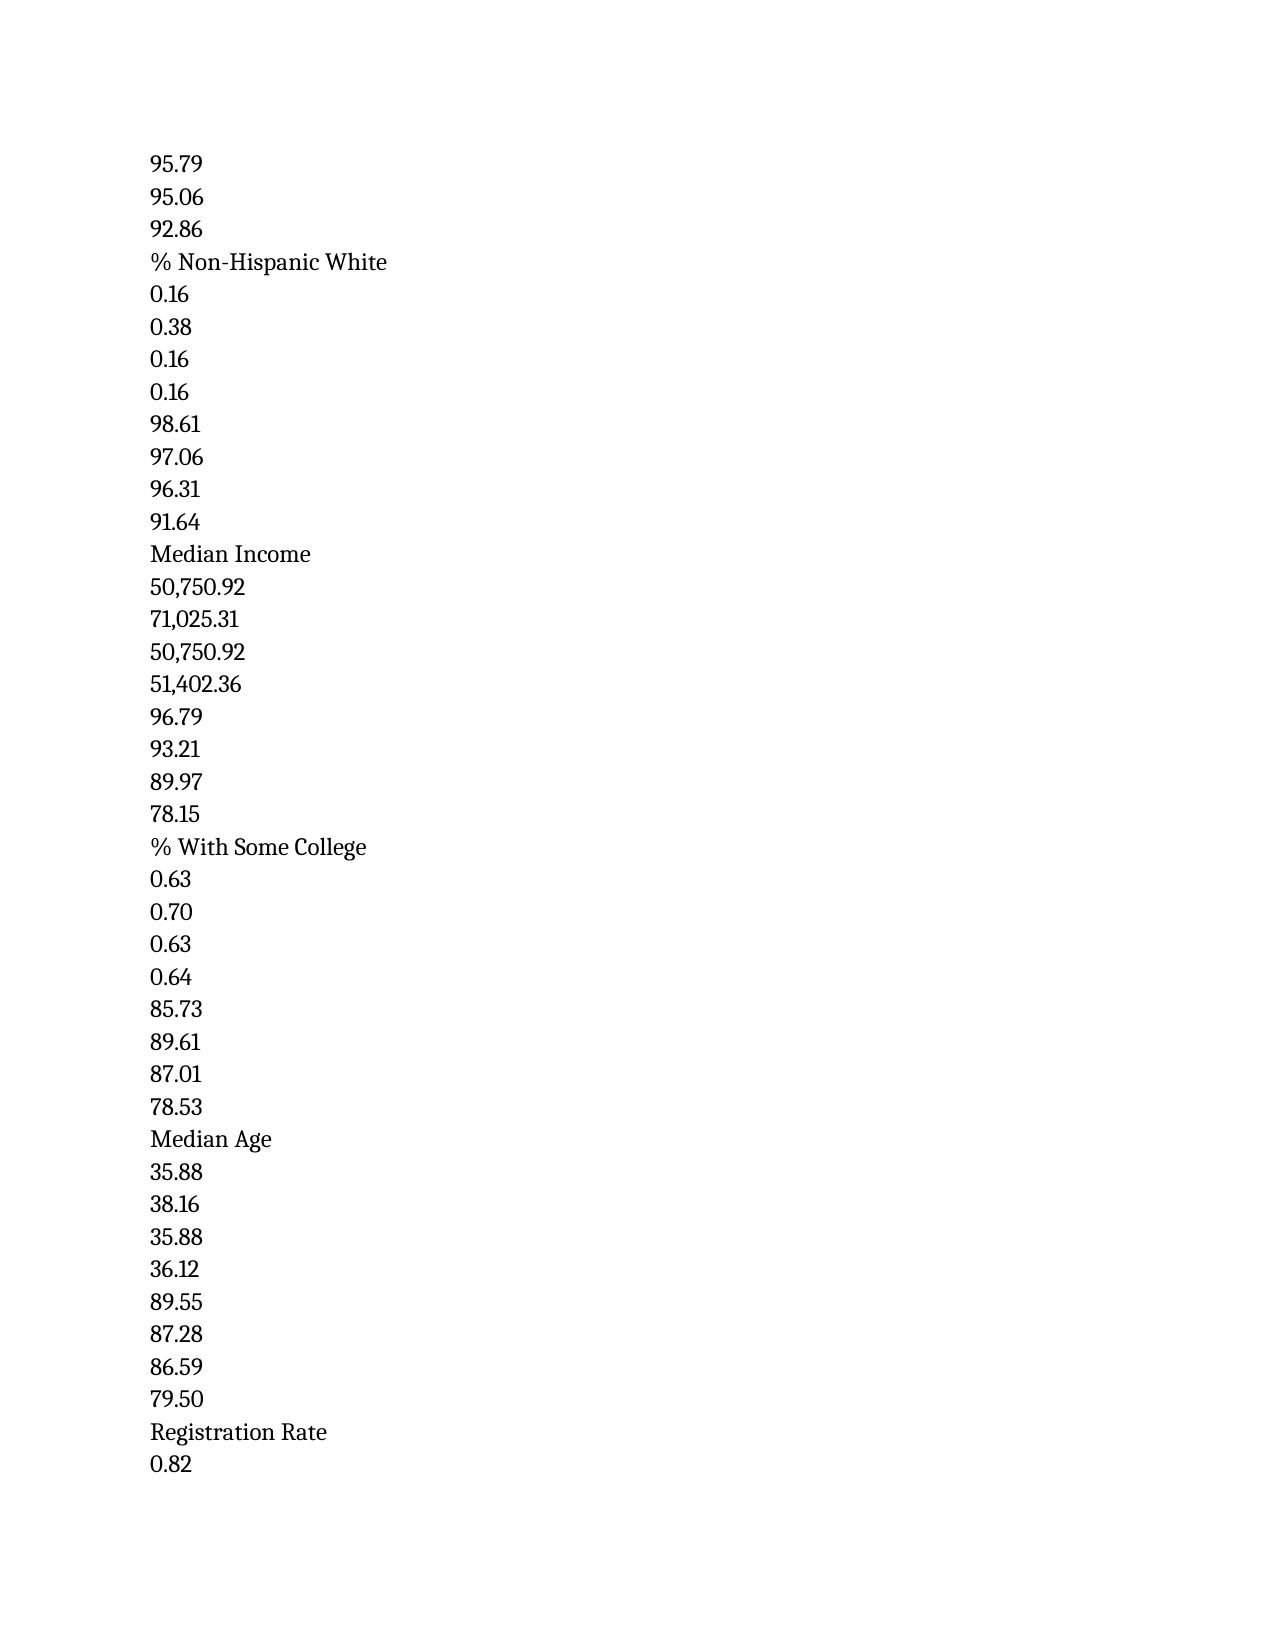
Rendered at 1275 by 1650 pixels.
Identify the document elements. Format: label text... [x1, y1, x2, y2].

text 78.53 [150, 1092, 1125, 1121]
text 97.06 [150, 442, 1125, 471]
text 95.06 [150, 182, 1125, 211]
text 51,402.36 [150, 670, 1125, 699]
text Median Income [150, 540, 1125, 569]
text 92.86 [150, 215, 1125, 244]
text 93.21 [150, 735, 1125, 764]
text 86.59 [150, 1352, 1125, 1381]
text 91.64 [150, 507, 1125, 536]
text 79.50 [150, 1385, 1125, 1414]
text 0.63 [150, 930, 1125, 959]
text 36.12 [150, 1255, 1125, 1284]
text 35.88 [150, 1157, 1125, 1186]
text 85.73 [150, 995, 1125, 1024]
text 0.63 [150, 865, 1125, 894]
text Registration Rate [150, 1417, 1125, 1446]
text 50,750.92 [150, 637, 1125, 666]
text 87.28 [150, 1320, 1125, 1349]
text 0.16 [150, 280, 1125, 309]
text 96.31 [150, 475, 1125, 504]
text 0.82 [150, 1450, 1125, 1479]
text % With Some College [150, 832, 1125, 861]
text 95.79 [150, 150, 1125, 179]
text 71,025.31 [150, 605, 1125, 634]
text % Non-Hispanic White [150, 247, 1125, 276]
text 87.01 [150, 1060, 1125, 1089]
text 35.88 [150, 1222, 1125, 1251]
text 0.64 [150, 962, 1125, 991]
text 78.15 [150, 800, 1125, 829]
text 96.79 [150, 702, 1125, 731]
text 98.61 [150, 410, 1125, 439]
text 0.38 [150, 312, 1125, 341]
text 38.16 [150, 1190, 1125, 1219]
text 50,750.92 [150, 572, 1125, 601]
text 89.61 [150, 1027, 1125, 1056]
text Median Age [150, 1125, 1125, 1154]
text 89.97 [150, 767, 1125, 796]
text 89.55 [150, 1287, 1125, 1316]
text 0.16 [150, 345, 1125, 374]
text 0.70 [150, 897, 1125, 926]
text 0.16 [150, 377, 1125, 406]
